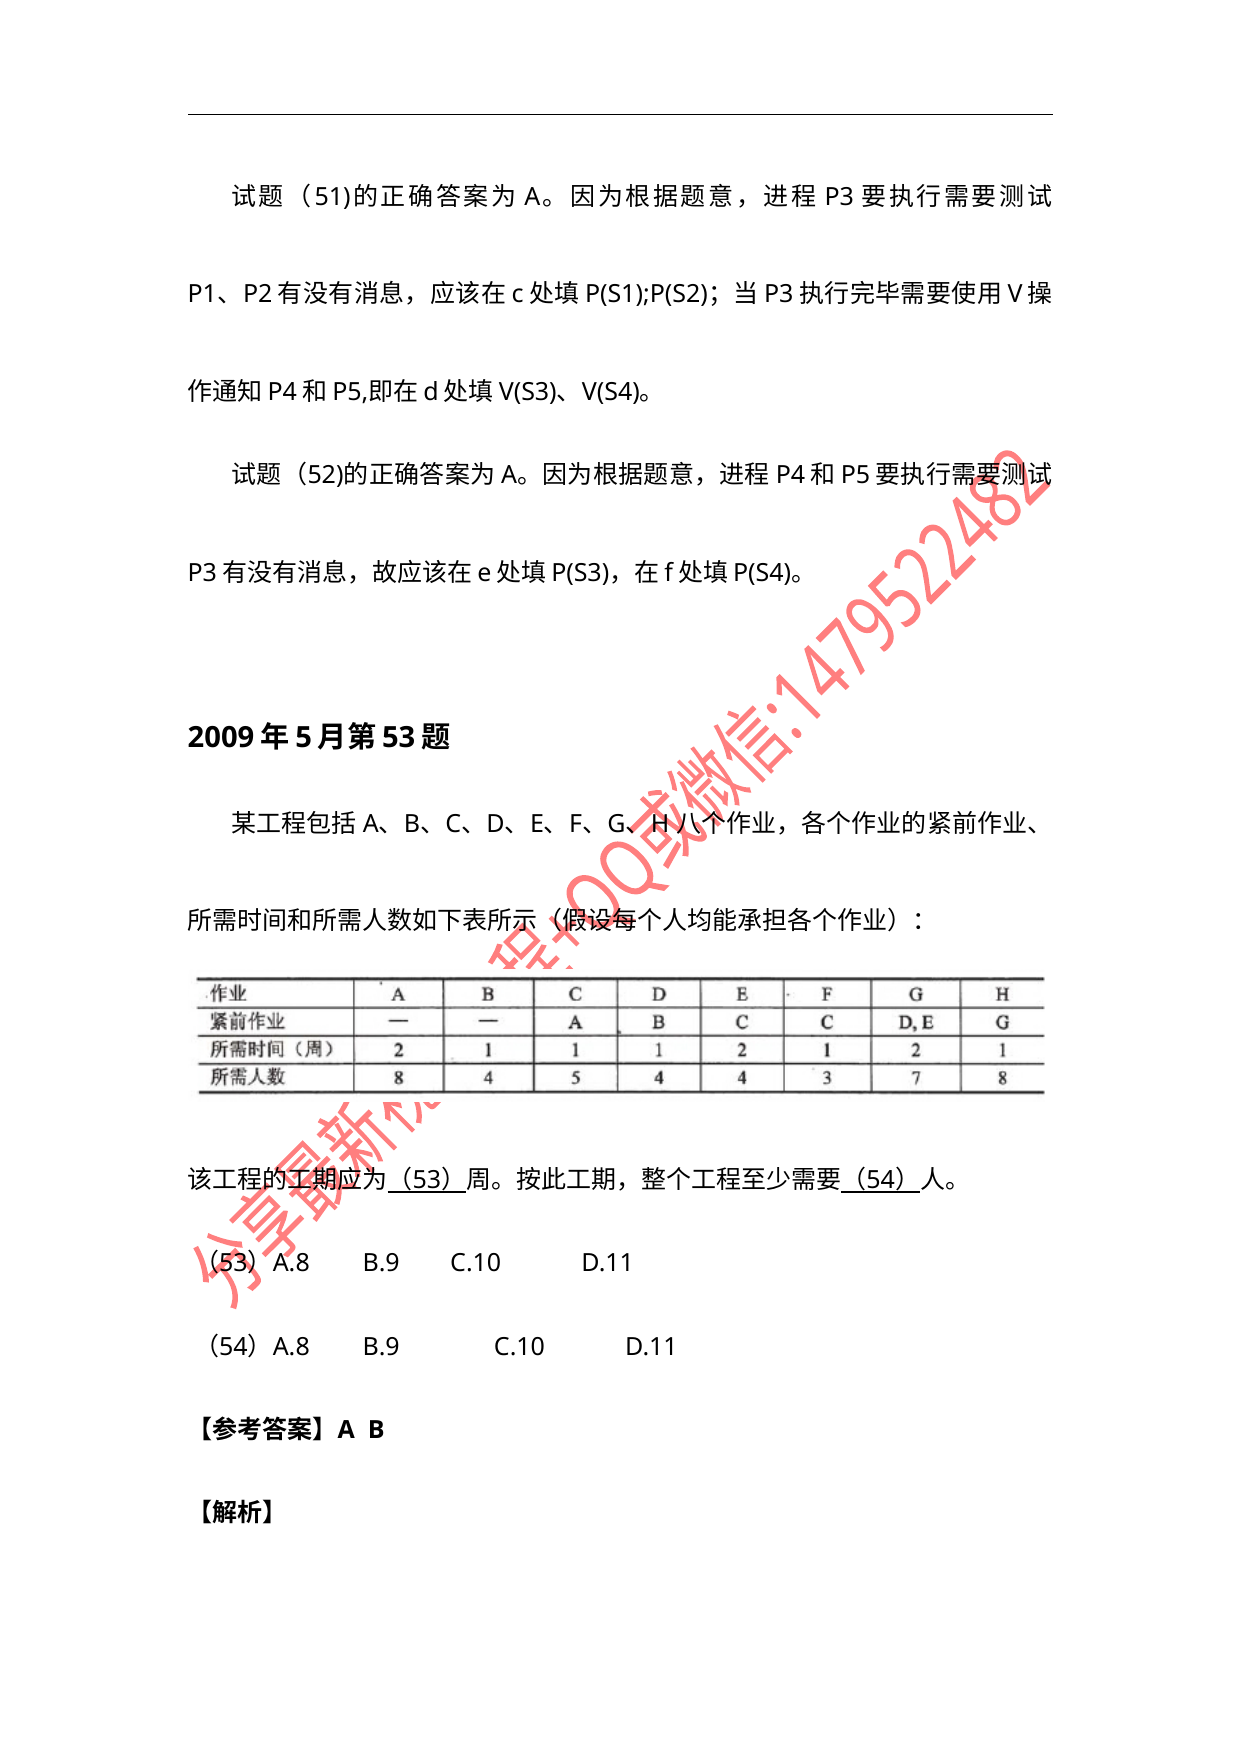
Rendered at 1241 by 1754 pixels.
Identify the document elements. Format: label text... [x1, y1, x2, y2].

text （53）A.8 B.9 C.10 D.11 [187, 1228, 1053, 1293]
text 试题（52)的正确答案为A。因为根据题意，进程P4和P5要执行需要测试P3有没有消息，故应该在e处填P(S3)，在f处填P(S4)。 [187, 440, 1053, 603]
text 【参考答案】A B [187, 1395, 1053, 1460]
text 2009年5月第53题 [187, 703, 1053, 768]
picture [187, 969, 1053, 1102]
text 某工程包括 A、B、C、D、E、F、G、H 八个作业，各个作业的紧前作业、所需时间和所需人数如下表所示（假设每个人均能承担各个作业）： [187, 789, 1053, 951]
text （54）A.8 B.9 C.10 D.11 [187, 1312, 1053, 1377]
text 该工程的工期应为（53）周。按此工期，整个工程至少需要（54）人。 [187, 1145, 1053, 1210]
text 试题（51)的正确答案为A。因为根据题意，进程P3要执行需要测试P1、P2有没有消息，应该在c处填P(S1);P(S2)；当P3执行完毕需要使用V操作通知P4和P5,即在d处填V(S3)、V(S4)。 [187, 162, 1053, 422]
text 【解析】 [187, 1478, 1053, 1543]
